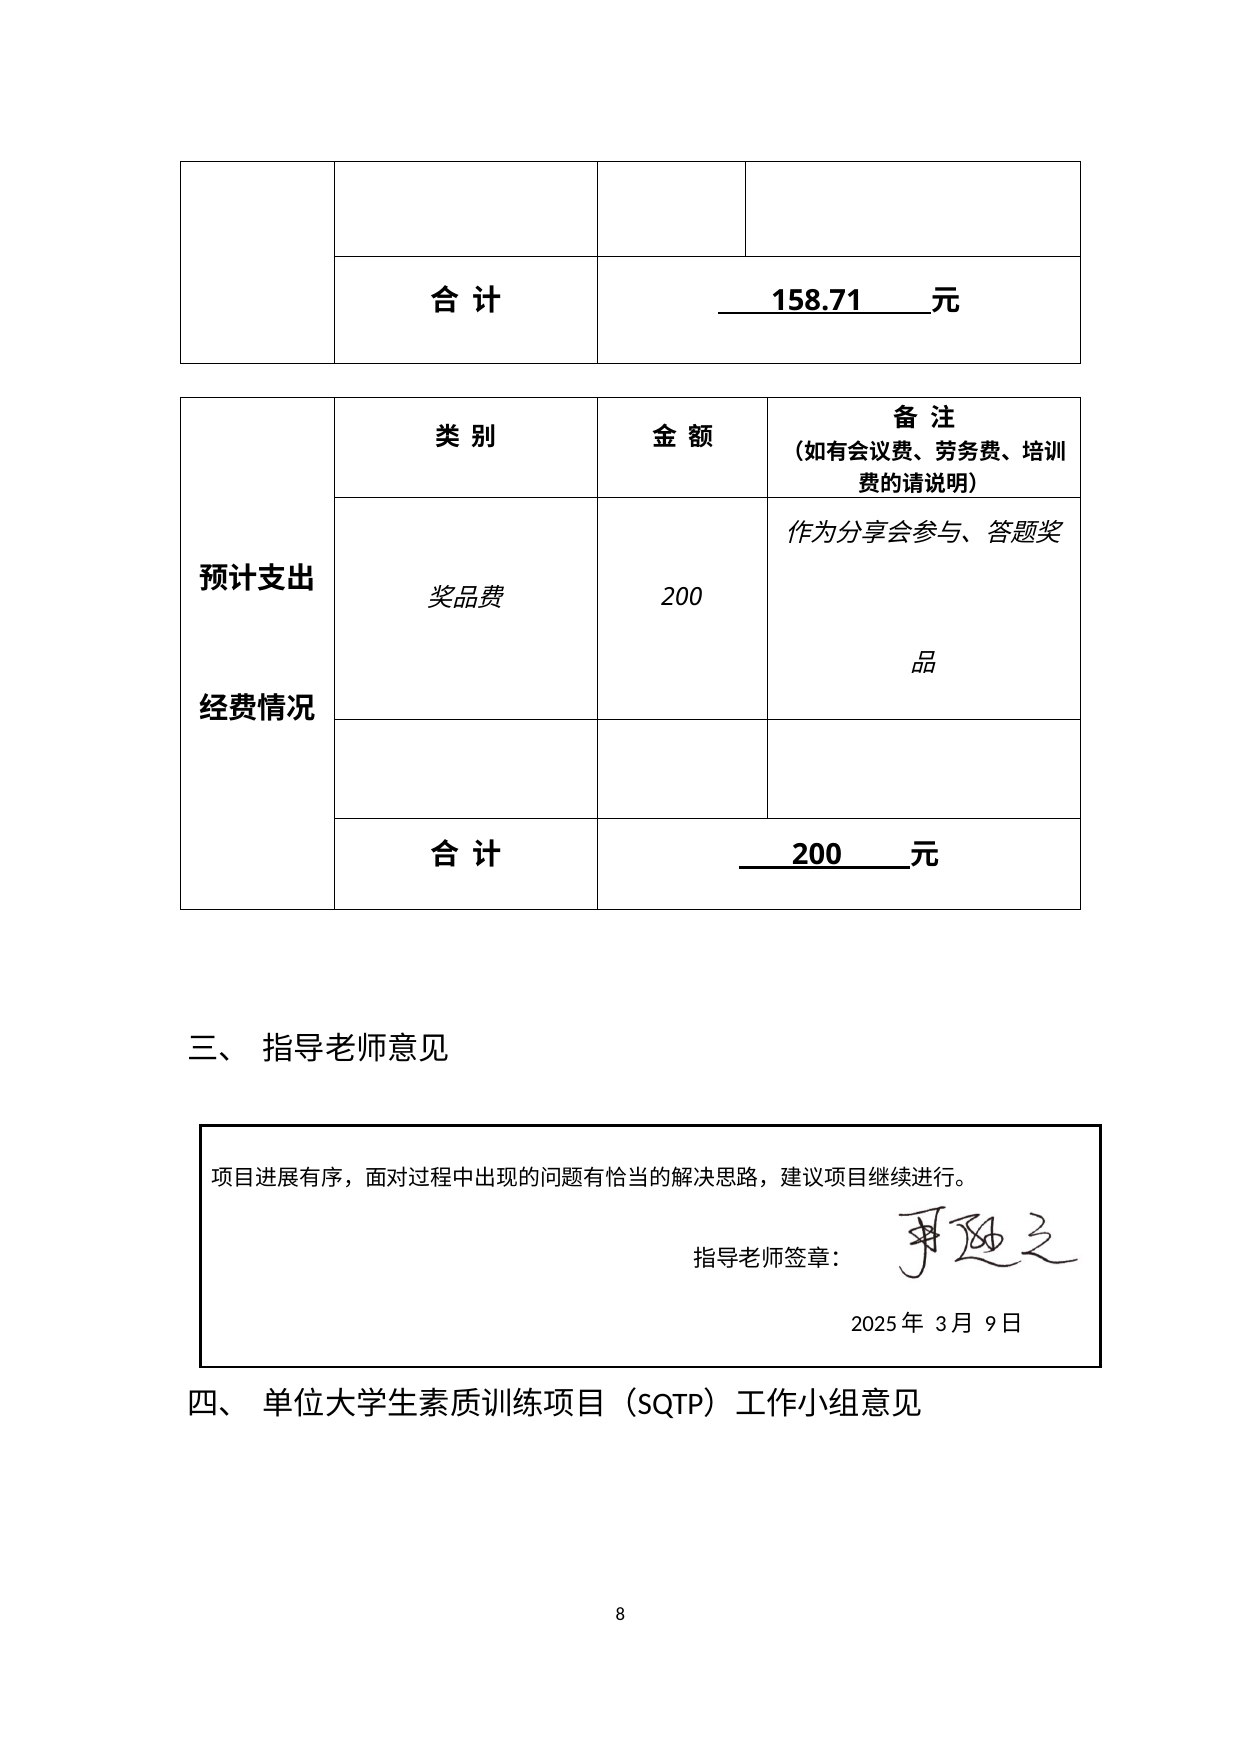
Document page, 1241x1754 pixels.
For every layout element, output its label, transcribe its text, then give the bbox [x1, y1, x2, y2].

picture [881, 1189, 1085, 1287]
table_header 金 额 [598, 398, 767, 497]
table_cell 合 计 [335, 819, 597, 909]
table_header 类 别 [335, 398, 597, 497]
table_cell 200 元 [598, 819, 1080, 909]
table_cell [768, 720, 1080, 818]
table_header 备 注 （如有会议费、劳务费、培训费的请说明） [768, 398, 1080, 497]
table_header 项目进展有序，面对过程中出现的问题有恰当的解决思路，建议项目继续进行。 指导老师签章： 2025年 3月 9日 [202, 1127, 1099, 1366]
table_cell [746, 162, 1080, 256]
list 指导老师意见 [187, 1013, 1053, 1078]
table_cell [335, 162, 597, 256]
table_cell 作为分享会参与、答题奖品 [768, 498, 1080, 718]
table_cell 奖品费 [335, 498, 597, 718]
table_cell [335, 720, 597, 818]
table_cell [598, 162, 745, 256]
table_cell 合 计 [335, 257, 597, 363]
list 单位大学生素质训练项目（SQTP）工作小组意见 [187, 1368, 1053, 1433]
table_cell [598, 720, 767, 818]
table_cell 200 [598, 498, 767, 718]
table_cell 158.71 元 [598, 257, 1080, 363]
table_header 预计支出经费情况 [181, 398, 334, 909]
